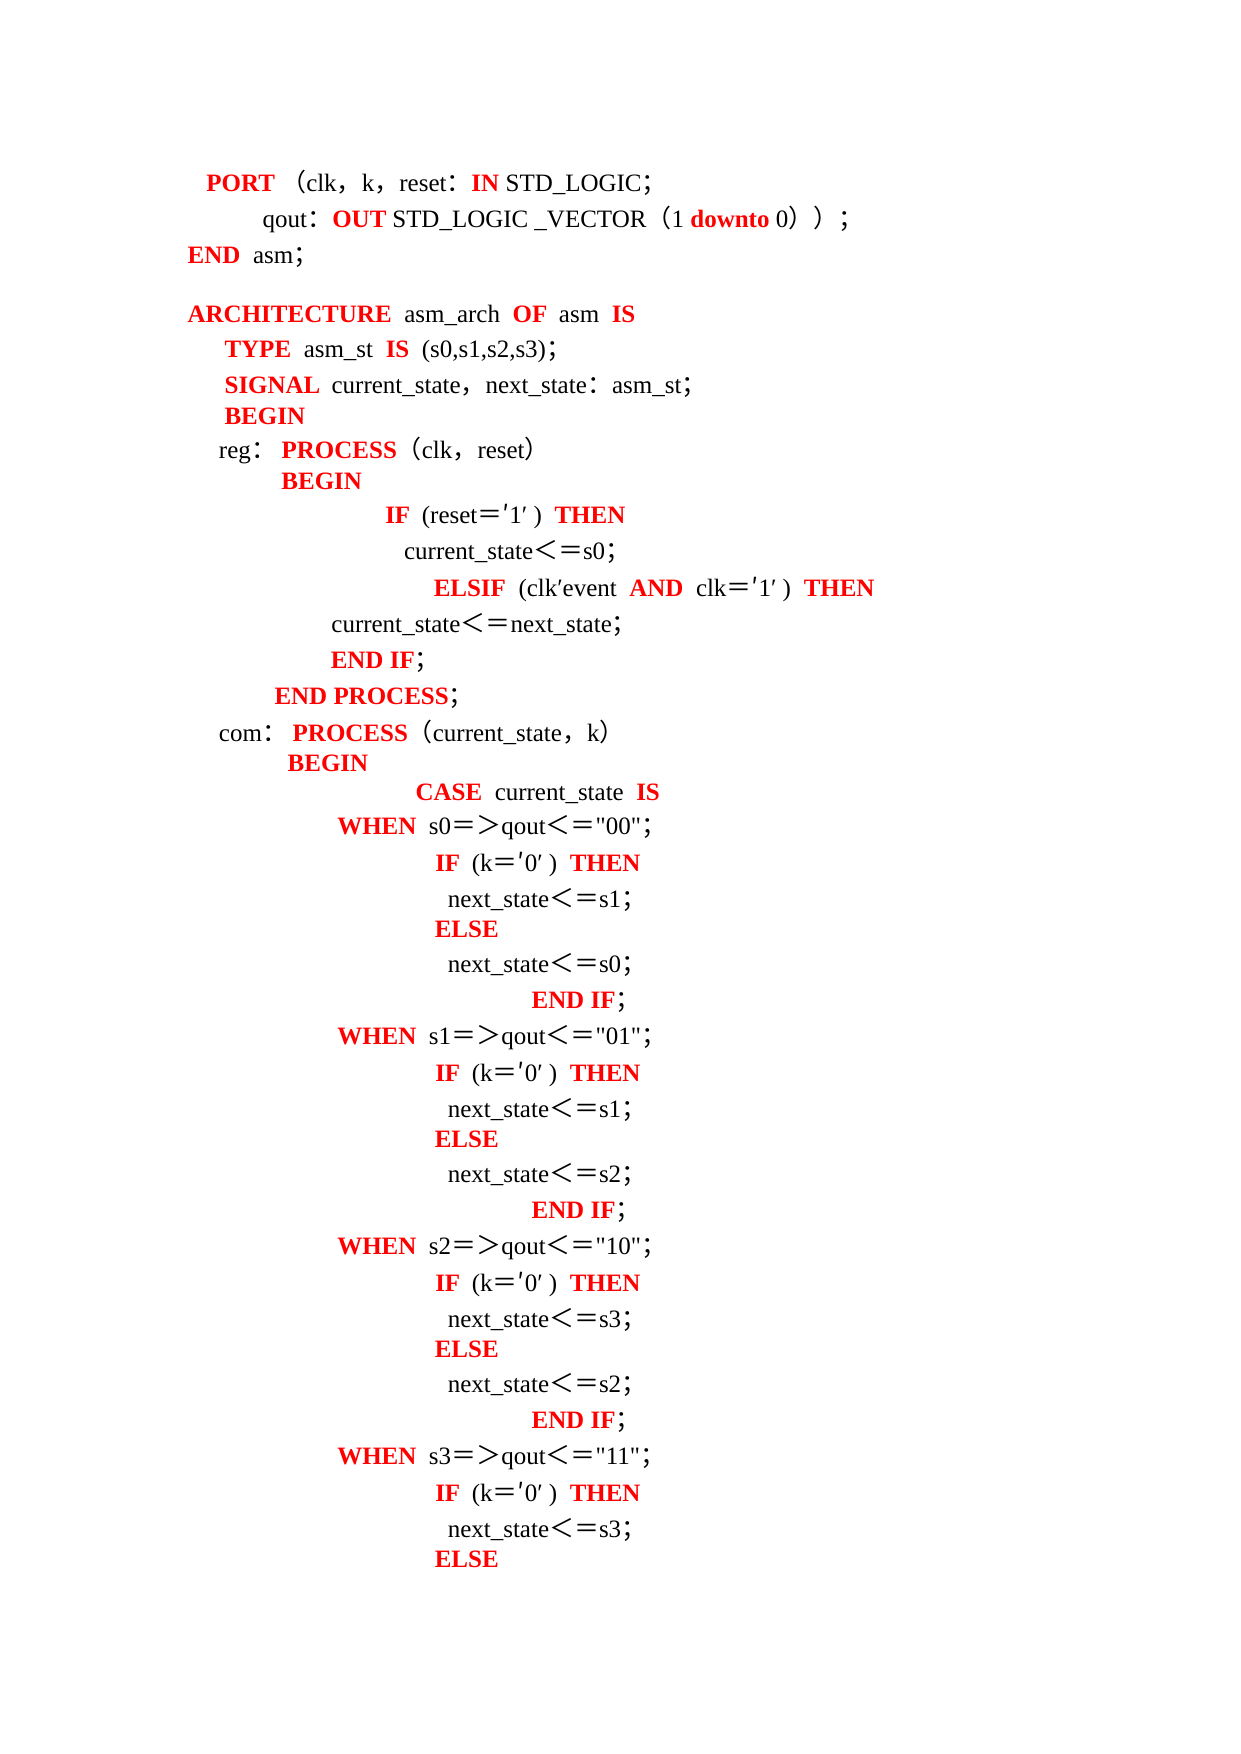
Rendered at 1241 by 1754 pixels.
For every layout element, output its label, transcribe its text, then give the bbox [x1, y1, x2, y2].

text END IF； [187, 1189, 1053, 1226]
text qout：OUT STD_LOGIC _VECTOR（1 downto 0））； [187, 198, 1053, 234]
text next_state＜＝s3； [187, 1508, 1053, 1544]
text BEGIN [187, 466, 1053, 494]
text SIGNAL current_state，next_state：asm_st； [187, 364, 1053, 401]
text TYPE asm_st IS (s0,s1,s2,s3)； [187, 328, 1053, 364]
text next_state＜＝s2； [187, 1363, 1053, 1399]
text END asm； [187, 234, 1053, 271]
text IF (k＝′0′ ) THEN [187, 1052, 1053, 1088]
text END IF； [187, 1399, 1053, 1436]
text next_state＜＝s3； [187, 1298, 1053, 1334]
text reg： PROCESS（clk，reset） [187, 429, 1053, 466]
text IF (k＝′0′ ) THEN [187, 842, 1053, 878]
text WHEN s0＝＞qout＜＝"00"； [187, 806, 1053, 842]
text ELSE [187, 1544, 1053, 1573]
text WHEN s1＝＞qout＜＝"01"； [187, 1016, 1053, 1052]
text next_state＜＝s2； [187, 1153, 1053, 1189]
text IF (k＝′0′ ) THEN [187, 1472, 1053, 1508]
text next_state＜＝s1； [187, 1088, 1053, 1124]
text IF (reset＝′1′ ) THEN [187, 494, 1053, 531]
text current_state＜＝s0； [187, 531, 1053, 567]
text END IF； [187, 639, 1053, 676]
text BEGIN [187, 748, 1053, 777]
text WHEN s2＝＞qout＜＝"10"； [187, 1226, 1053, 1262]
text IF (k＝′0′ ) THEN [187, 1262, 1053, 1298]
text current_state＜＝next_state； [187, 603, 1053, 639]
text END PROCESS； [187, 676, 1053, 712]
text WHEN s3＝＞qout＜＝"11"； [187, 1436, 1053, 1472]
text com： PROCESS（current_state，k） [187, 712, 1053, 748]
text next_state＜＝s1； [187, 878, 1053, 914]
text next_state＜＝s0； [187, 943, 1053, 979]
text ARCHITECTURE asm_arch OF asm IS [187, 299, 1053, 328]
text ELSE [187, 1124, 1053, 1153]
text PORT （clk，k，reset：IN STD_LOGIC； [187, 162, 1053, 198]
text CASE current_state IS [187, 777, 1053, 806]
text ELSIF (clk′event AND clk＝′1′ ) THEN [187, 567, 1053, 603]
text BEGIN [187, 401, 1053, 429]
text END IF； [187, 979, 1053, 1016]
text ELSE [187, 1334, 1053, 1363]
text ELSE [187, 914, 1053, 943]
